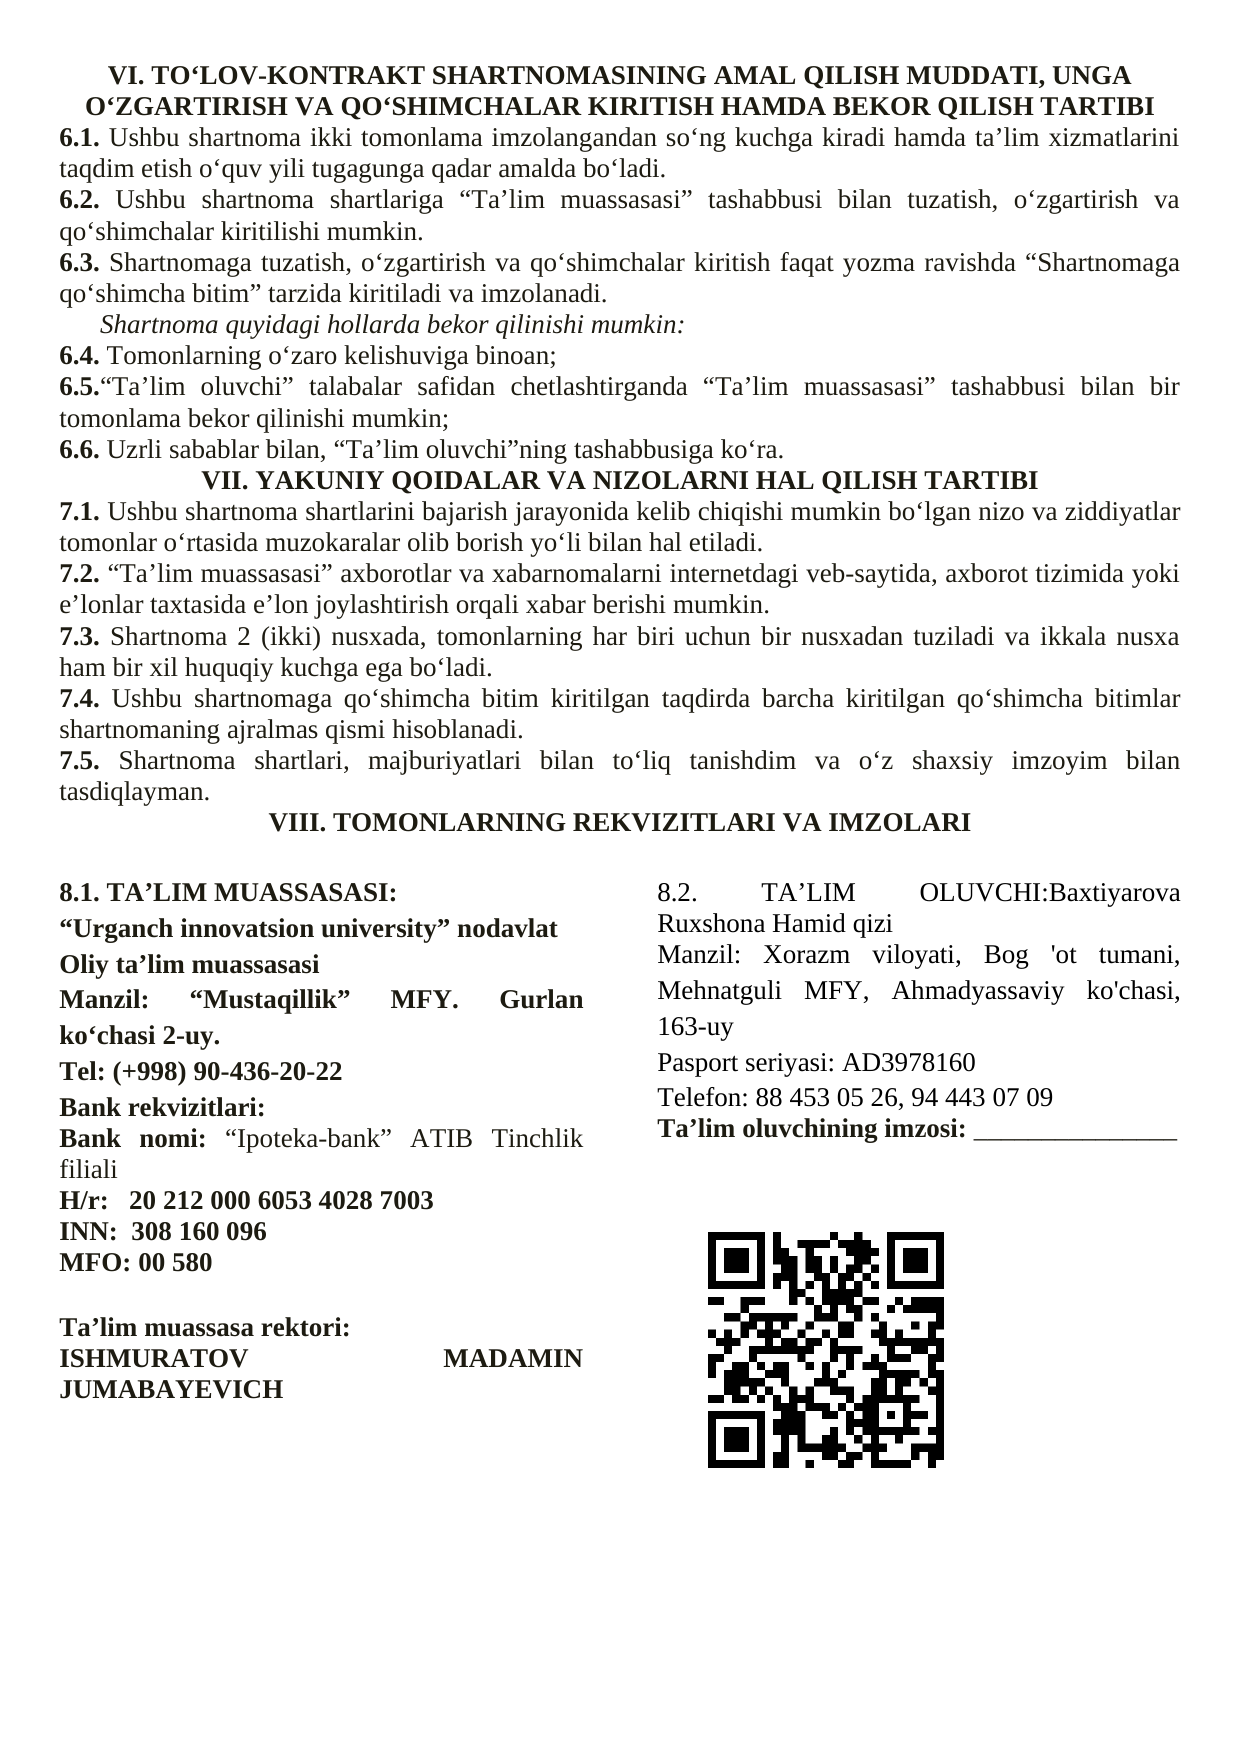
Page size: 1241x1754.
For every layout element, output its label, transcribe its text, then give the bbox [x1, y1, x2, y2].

text 6.3. Shartnomaga tuzatish, o‘zgartirish va qo‘shimchalar kiritish faqat yozma ravishda “Shartnomaga qo‘shimcha bitim” tarzida kiritiladi va imzolanadi. [59, 246, 1181, 308]
text Shartnoma quyidagi hollarda bekor qilinishi mumkin: [59, 308, 1181, 339]
text 7.2. “Ta’lim muassasasi” axborotlar va xabarnomalarni internetdagi veb-saytida, axborot tizimida yoki e’lonlar taxtasida e’lon joylashtirish orqali xabar berishi mumkin. [59, 557, 1181, 620]
text Pasport seriyasi: AD3978160 [657, 1046, 1181, 1077]
text 6.4. Tomonlarning o‘zaro kelishuviga binoan; [59, 339, 1181, 371]
text 8.2. TA’LIM OLUVCHI:Baxtiyarova Ruxshona Hamid qizi [657, 876, 1181, 938]
text “Urganch innovatsion university” nodavlat Oliy ta’lim muassasasi [59, 912, 583, 979]
text MFO: 00 580 [59, 1246, 583, 1277]
text 7.5. Shartnoma shartlari, majburiyatlari bilan to‘liq tanishdim va o‘z shaxsiy imzoyim bilan tasdiqlayman. [59, 744, 1181, 807]
text VIII. TOMONLARNING REKVIZITLARI VA IMZOLARI [59, 807, 1181, 838]
text Bank nomi: “Ipoteka-bank” ATIB Tinchlik filiali [59, 1122, 583, 1184]
text H/r: 20 212 000 6053 4028 7003 [59, 1184, 583, 1215]
text 7.3. Shartnoma 2 (ikki) nusxada, tomonlarning har biri uchun bir nusxadan tuziladi va ikkala nusxa ham bir xil huquqiy kuchga ega bo‘ladi. [59, 620, 1181, 682]
text INN: 308 160 096 [59, 1215, 583, 1246]
text 6.5.“Ta’lim oluvchi” talabalar safidan chetlashtirganda “Ta’lim muassasasi” tashabbusi bilan bir tomonlama bekor qilinishi mumkin; [59, 371, 1181, 433]
text Manzil: “Mustaqillik” MFY. Gurlan koʻchasi 2-uy. [59, 983, 583, 1050]
text 6.2. Ushbu shartnoma shartlariga “Ta’lim muassasasi” tashabbusi bilan tuzatish, o‘zgartirish va qo‘shimchalar kiritilishi mumkin. [59, 184, 1181, 246]
text 6.1. Ushbu shartnoma ikki tomonlama imzolangandan so‘ng kuchga kiradi hamda ta’lim xizmatlarini taqdim etish o‘quv yili tugagunga qadar amalda bo‘ladi. [59, 121, 1181, 184]
text Ta’lim oluvchining imzosi: _______________ [657, 1113, 1181, 1144]
text VI. TO‘LOV-KONTRAKT SHARTNOMASINING AMAL QILISH MUDDATI, UNGA O‘ZGARTIRISH VA QO‘SHIMCHALAR KIRITISH HAMDA BEKOR QILISH TARTIBI [59, 59, 1181, 121]
text Tel: (+998) 90-436-20-22 [59, 1055, 583, 1086]
text 7.1. Ushbu shartnoma shartlarini bajarish jarayonida kelib chiqishi mumkin bo‘lgan nizo va ziddiyatlar tomonlar o‘rtasida muzokaralar olib borish yo‘li bilan hal etiladi. [59, 495, 1181, 557]
text 7.4. Ushbu shartnomaga qo‘shimcha bitim kiritilgan taqdirda barcha kiritilgan qo‘shimcha bitimlar shartnomaning ajralmas qismi hisoblanadi. [59, 682, 1181, 744]
text VII. YAKUNIY QOIDALAR VA NIZOLARNI HAL QILISH TARTIBI [59, 464, 1181, 495]
picture [675, 1199, 976, 1500]
text ISHMURATOV MADAMIN JUMABAYEVICH [59, 1342, 583, 1404]
text Telefon: 88 453 05 26, 94 443 07 09 [657, 1081, 1181, 1113]
text 6.6. Uzrli sabablar bilan, “Ta’lim oluvchi”ning tashabbusiga ko‘ra. [59, 433, 1181, 464]
text Bank rekvizitlari: [59, 1091, 583, 1122]
text Manzil: Xorazm viloyati, Bog 'ot tumani, Mehnatguli MFY, Ahmadyassaviy ko'chasi, 163-uy [657, 938, 1181, 1041]
text 8.1. TA’LIM MUASSASASI: [59, 876, 583, 907]
text Ta’lim muassasa rektori: [59, 1311, 583, 1342]
